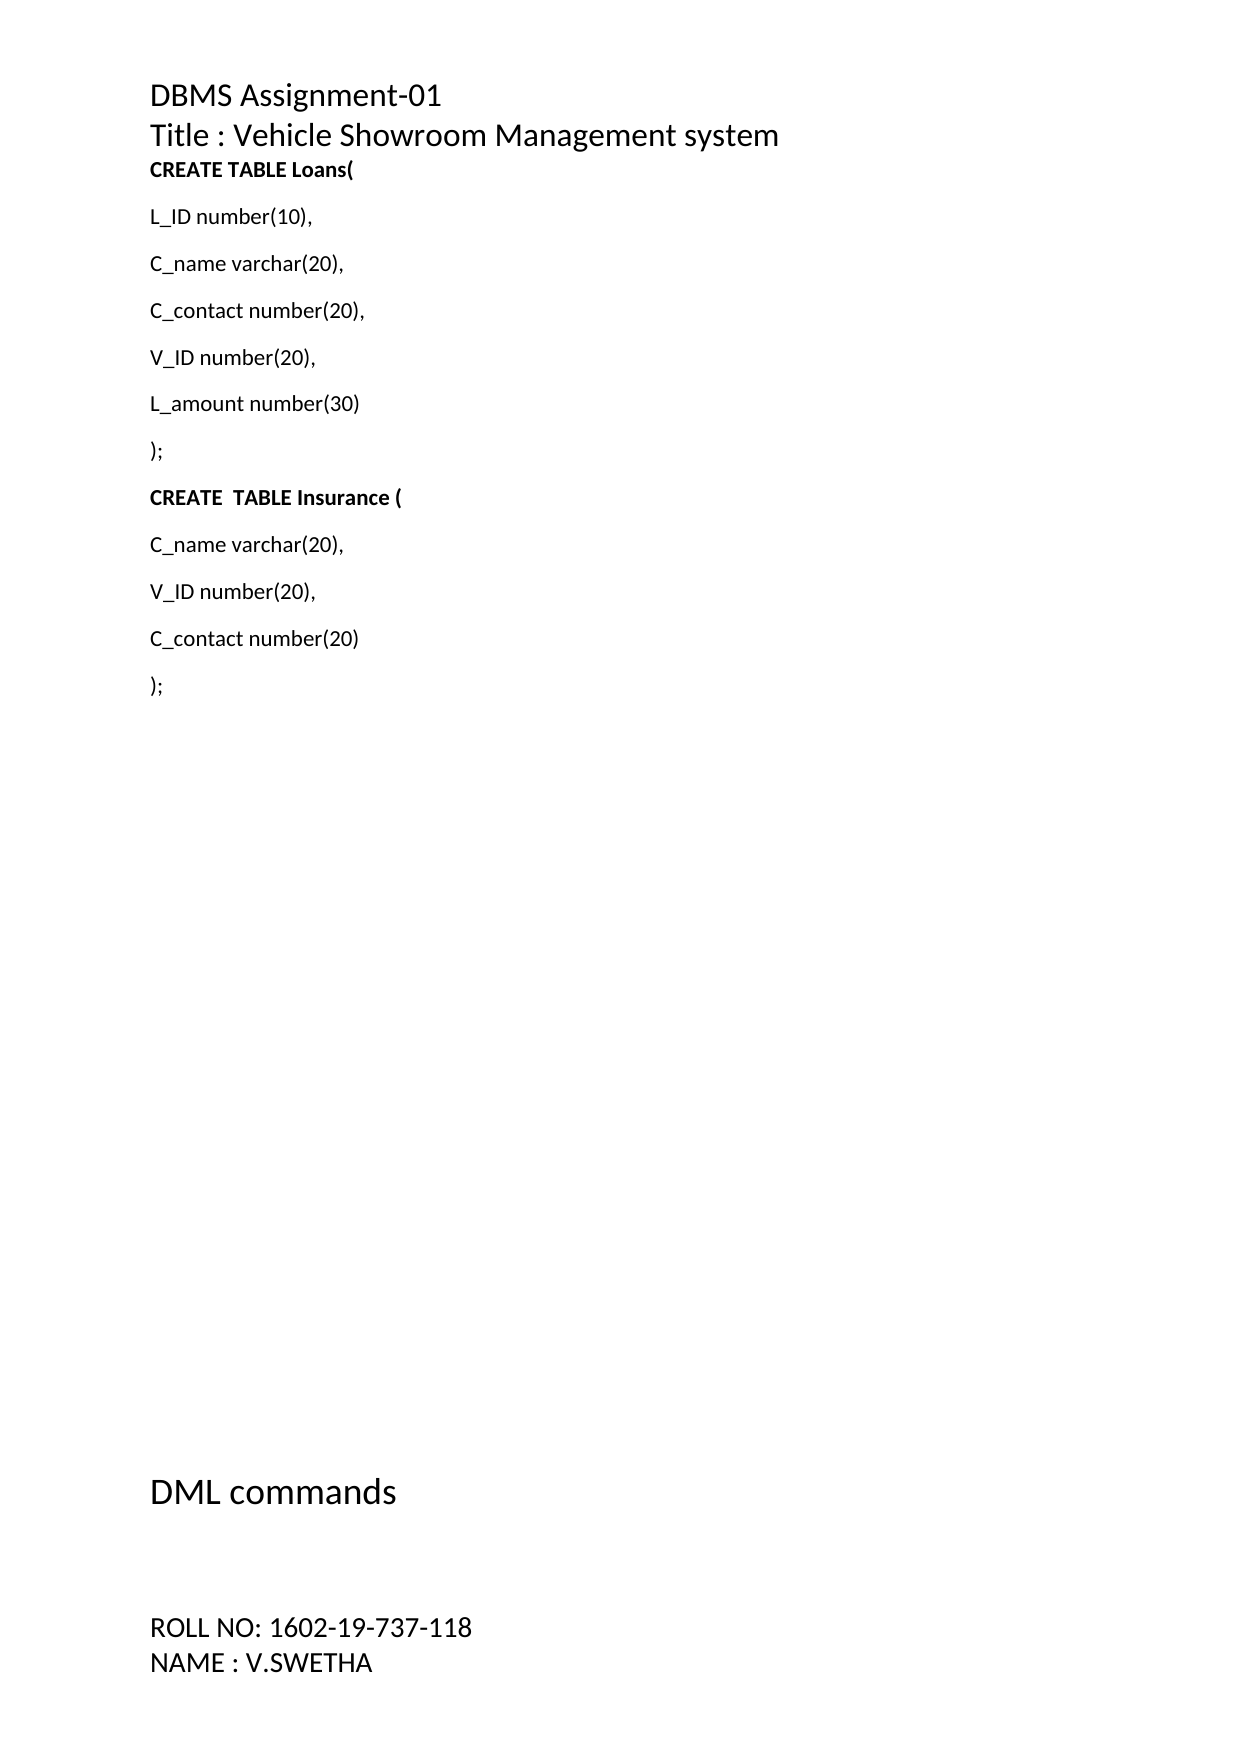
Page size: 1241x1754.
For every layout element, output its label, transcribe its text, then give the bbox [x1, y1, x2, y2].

text ); [150, 671, 1090, 699]
text L_amount number(30) [150, 389, 1090, 418]
text C_name varchar(20), [150, 249, 1090, 277]
text C_contact number(20) [150, 624, 1090, 652]
text CREATE TABLE Insurance ( [150, 483, 1090, 511]
text L_ID number(10), [150, 202, 1090, 230]
text C_name varchar(20), [150, 530, 1090, 558]
text V_ID number(20), [150, 577, 1090, 605]
text DML commands [150, 1468, 1090, 1513]
text ); [150, 436, 1090, 464]
text V_ID number(20), [150, 343, 1090, 371]
text CREATE TABLE Loans( [150, 155, 1090, 183]
text C_contact number(20), [150, 296, 1090, 324]
